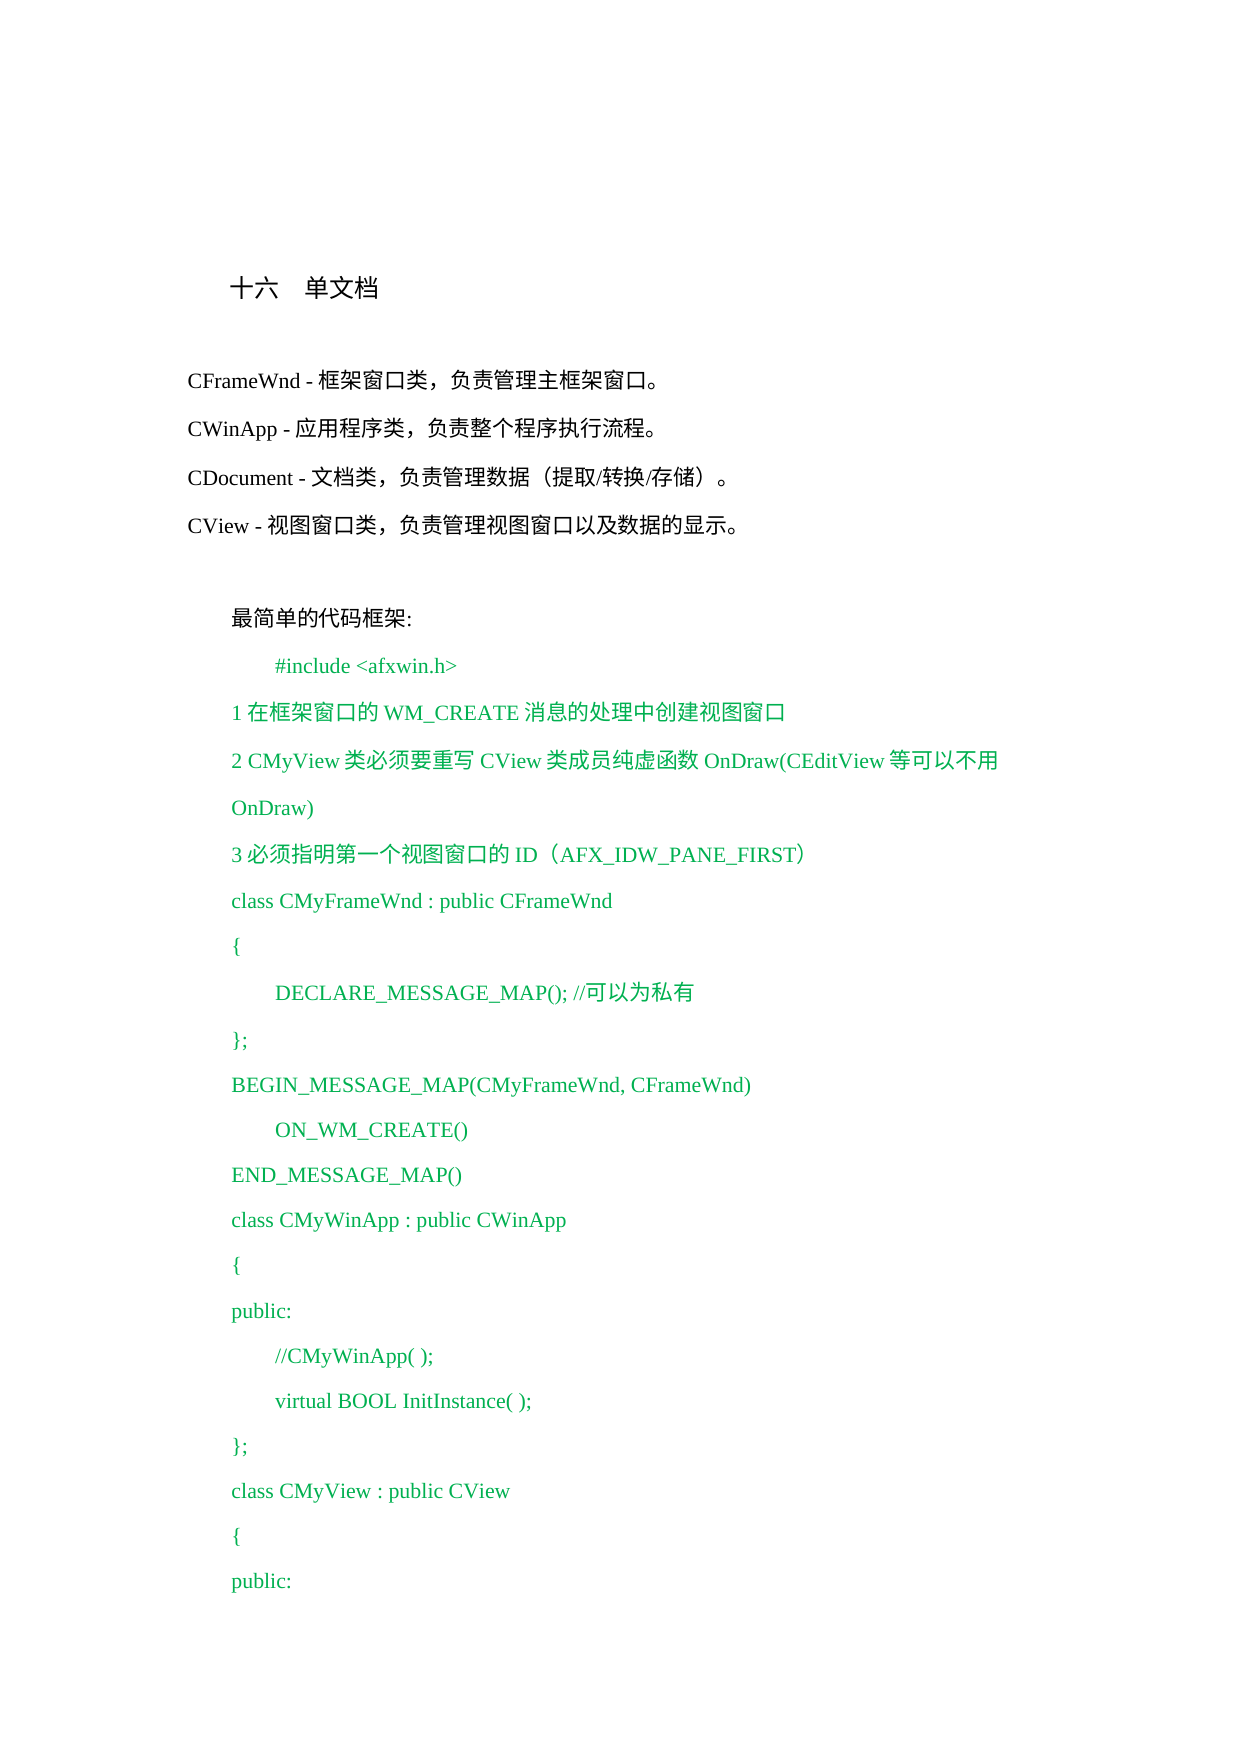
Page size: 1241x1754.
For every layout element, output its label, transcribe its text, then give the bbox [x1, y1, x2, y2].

text END_MESSAGE_MAP() [231, 1159, 1053, 1191]
text CDocument - 文档类，负责管理数据（提取/转换/存储）。 [187, 459, 1053, 492]
text { [231, 1519, 1053, 1552]
subtitle 单文档 [187, 254, 1053, 319]
text DECLARE_MESSAGE_MAP(); //可以为私有 [231, 975, 1053, 1007]
text class CMyWinApp : public CWinApp [231, 1204, 1053, 1236]
text { [231, 1249, 1053, 1281]
text 2 CMyView类必须要重写CView类成员纯虚函数OnDraw(CEditView等可以不用OnDraw) [231, 743, 1053, 824]
text public: [231, 1564, 1053, 1597]
text //CMyWinApp( ); [231, 1339, 1053, 1372]
text { [231, 930, 1053, 962]
text 3 必须指明第一个视图窗口的ID（AFX_IDW_PANE_FIRST） [231, 836, 1053, 869]
text 最简单的代码框架: [231, 601, 1053, 633]
text public: [231, 1294, 1053, 1326]
text virtual BOOL InitInstance( ); [231, 1384, 1053, 1417]
text ON_WM_CREATE() [231, 1113, 1053, 1146]
text }; [231, 1023, 1053, 1056]
text 1 在框架窗口的WM_CREATE消息的处理中创建视图窗口 [231, 694, 1053, 727]
text }; [231, 1429, 1053, 1462]
text class CMyFrameWnd : public CFrameWnd [231, 885, 1053, 917]
text CView - 视图窗口类，负责管理视图窗口以及数据的显示。 [187, 507, 1053, 540]
text CFrameWnd - 框架窗口类，负责管理主框架窗口。 [187, 362, 1053, 395]
text #include <afxwin.h> [231, 649, 1053, 682]
text class CMyView : public CView [231, 1474, 1053, 1507]
text BEGIN_MESSAGE_MAP(CMyFrameWnd, CFrameWnd) [231, 1068, 1053, 1101]
text CWinApp - 应用程序类，负责整个程序执行流程。 [187, 411, 1053, 443]
